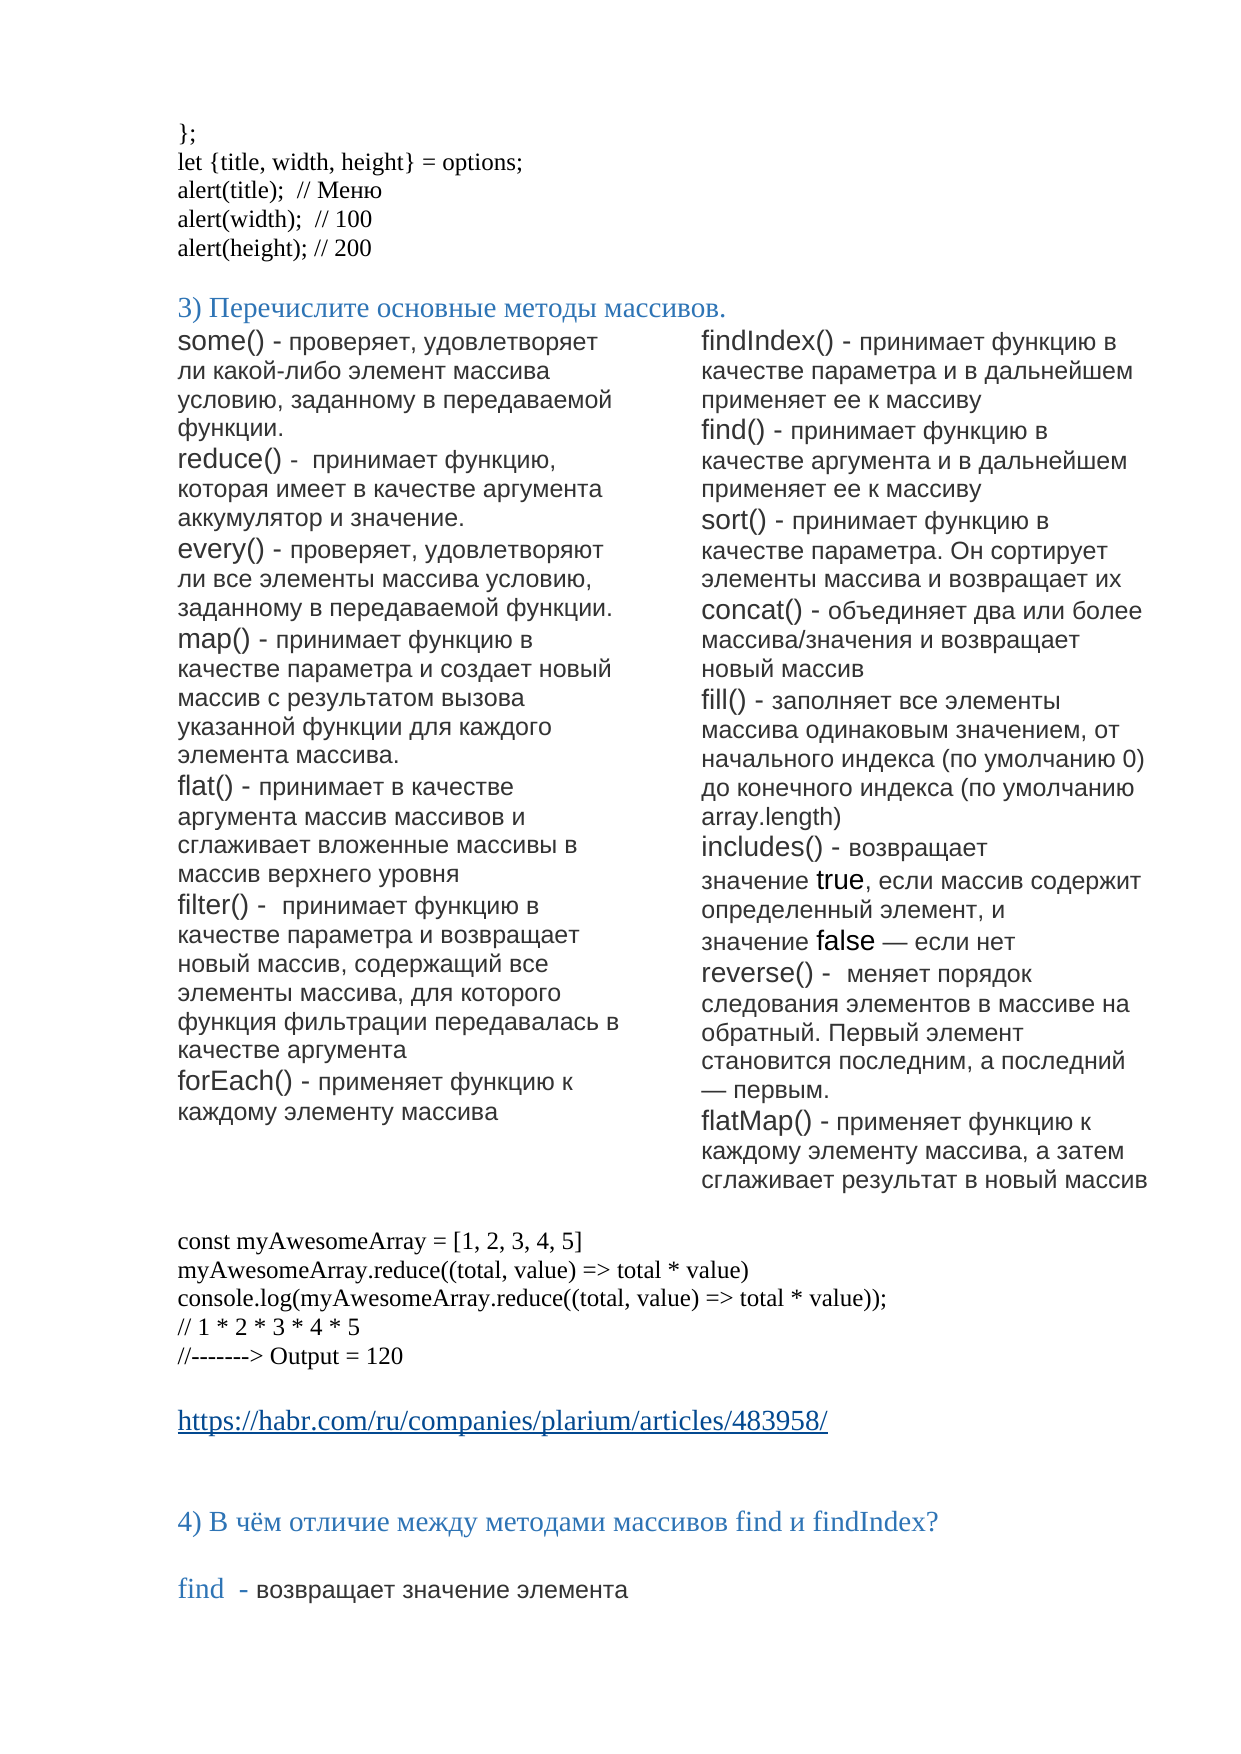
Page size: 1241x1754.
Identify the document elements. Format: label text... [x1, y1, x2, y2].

subtitle flat() - принимает в качестве аргумента массив массивов и сглаживает вложенные массивы в массив верхнего уровня [258, 769, 627, 888]
text alert(width); // 100 [177, 204, 1152, 233]
text // 1 * 2 * 3 * 4 * 5 [177, 1312, 1152, 1341]
subtitle sort() - принимает функцию в качестве параметра. Он сортирует элементы массива и возвращает их [701, 503, 1152, 593]
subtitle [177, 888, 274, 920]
text https://habr.com/ru/companies/plarium/articles/483958/ [177, 1403, 1152, 1437]
text alert(title); // Меню [177, 176, 1152, 204]
text find - возвращает значение элемента [177, 1571, 1152, 1604]
text console.log(myAwesomeArray.reduce((total, value) => total * value)); [177, 1283, 1152, 1312]
text //-------> Output = 120 [177, 1341, 1152, 1370]
text }; [177, 118, 1152, 147]
subtitle reverse() - меняет порядок следования элементов в массиве на обратный. Первый элемент становится последним, а последний — первым. [701, 956, 1152, 1104]
text let {title, width, height} = options; [177, 147, 1152, 176]
subtitle find() - принимает функцию в качестве аргумента и в дальнейшем применяет ее к массиву [701, 413, 1152, 503]
subtitle findIndex() - принимает функцию в качестве параметра и в дальнейшем применяет ее к массиву [701, 323, 1152, 413]
text myAwesomeArray.reduce((total, value) => total * value) [177, 1255, 1152, 1283]
subtitle reduce() - принимает функцию, которая имеет в качестве аргумента аккумулятор и значение. [177, 442, 627, 532]
subtitle filter() - принимает функцию в качестве параметра и возвращает новый массив, содержащий все элементы массива, для которого функция фильтрации передавалась в качестве аргумента [282, 888, 627, 1064]
text const myAwesomeArray = [1, 2, 3, 4, 5] [177, 1226, 1152, 1255]
subtitle includes() - возвращает значение true, если массив содержит определенный элемент, и значение false — если нет [701, 830, 1152, 956]
text alert(height); // 200 [177, 233, 1152, 262]
subtitle fill() - заполняет все элементы массива одинаковым значением, от начального индекса (по умолчанию 0) до конечного индекса (по умолчанию array.length) [701, 683, 1152, 830]
subtitle flatMap() - применяет функцию к каждому элементу массива, а затем сглаживает результат в новый массив [701, 1104, 1152, 1194]
text 4) В чём отличие между методами массивов find и findIndex? [177, 1504, 1152, 1537]
text some() - проверяет, удовлетворяет ли какой-либо элемент массива условию, заданному в передаваемой функции. [177, 323, 627, 442]
subtitle forEach() - применяет функцию к каждому элементу массива [177, 1064, 627, 1125]
subtitle every() - проверяет, удовлетворяют ли все элементы массива условию, заданному в передаваемой функции. [177, 532, 627, 622]
text 3) Перечислите основные методы массивов. [177, 290, 1152, 323]
subtitle map() - принимает функцию в качестве параметра и создает новый массив с результатом вызова указанной функции для каждого элемента массива. [177, 622, 627, 769]
subtitle concat() - объединяет два или более массива/значения и возвращает новый массив [701, 593, 1152, 683]
